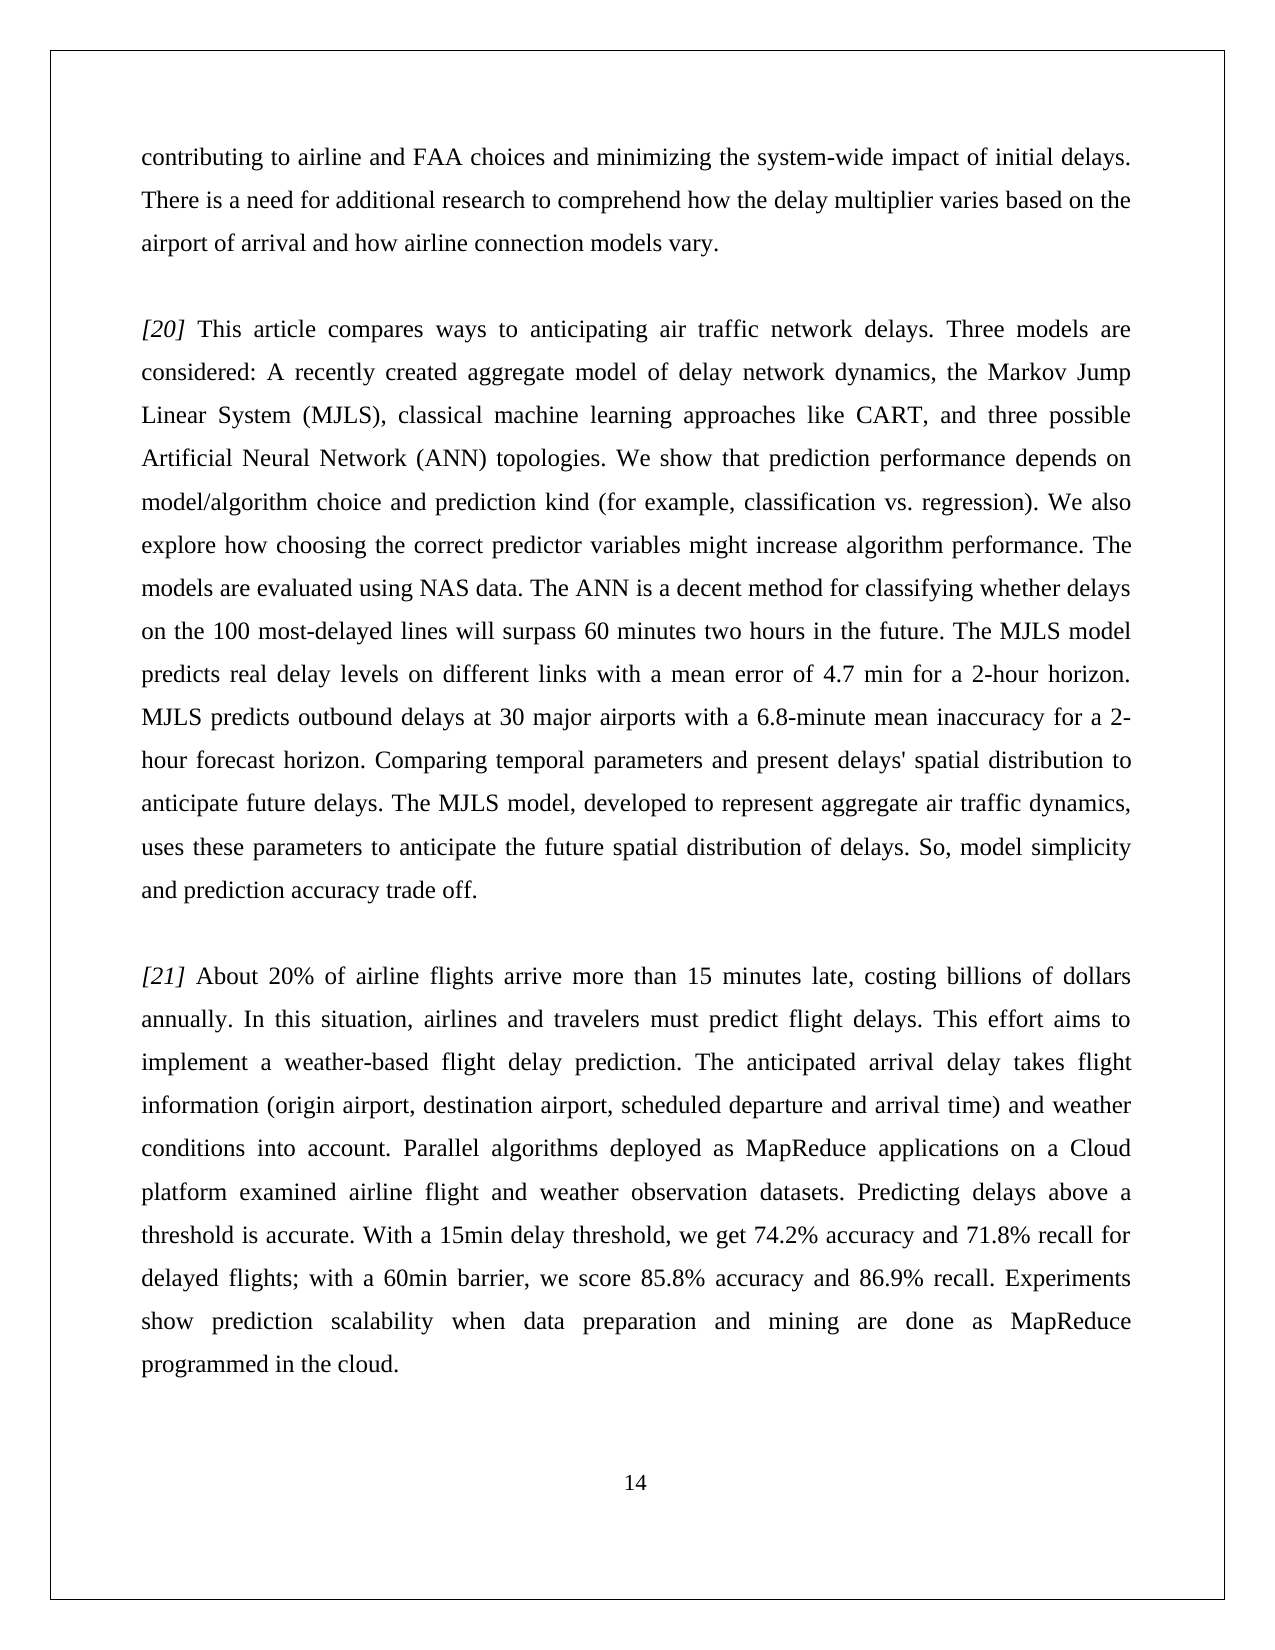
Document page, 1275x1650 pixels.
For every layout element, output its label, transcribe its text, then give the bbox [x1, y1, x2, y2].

text [21] About 20% of airline flights arrive more than 15 minutes late, costing billions of dollars annually. In this situation, airlines and travelers must predict flight delays. This effort aims to implement a weather-based flight delay prediction. The anticipated arrival delay takes flight information (origin airport, destination airport, scheduled departure and arrival time) and weather conditions into account. Parallel algorithms deployed as MapReduce applications on a Cloud platform examined airline flight and weather observation datasets. Predicting delays above a threshold is accurate. With a 15min delay threshold, we get 74.2% accuracy and 71.8% recall for delayed flights; with a 60min barrier, we score 85.8% accuracy and 86.9% recall. Experiments show prediction scalability when data preparation and mining are done as MapReduce programmed in the cloud. [141, 961, 1132, 1378]
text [141, 142, 1132, 257]
text [20] This article compares ways to anticipating air traffic network delays. Three models are considered: A recently created aggregate model of delay network dynamics, the Markov Jump Linear System (MJLS), classical machine learning approaches like CART, and three possible Artificial Neural Network (ANN) topologies. We show that prediction performance depends on model/algorithm choice and prediction kind (for example, classification vs. regression). We also explore how choosing the correct predictor variables might increase algorithm performance. The models are evaluated using NAS data. The ANN is a decent method for classifying whether delays on the 100 most-delayed lines will surpass 60 minutes two hours in the future. The MJLS model predicts real delay levels on different links with a mean error of 4.7 min for a 2-hour horizon. MJLS predicts outbound delays at 30 major airports with a 6.8-minute mean inaccuracy for a 2-hour forecast horizon. Comparing temporal parameters and present delays' spatial distribution to anticipate future delays. The MJLS model, developed to represent aggregate air traffic dynamics, uses these parameters to anticipate the future spatial distribution of delays. So, model simplicity and prediction accuracy trade off. [141, 314, 1132, 903]
